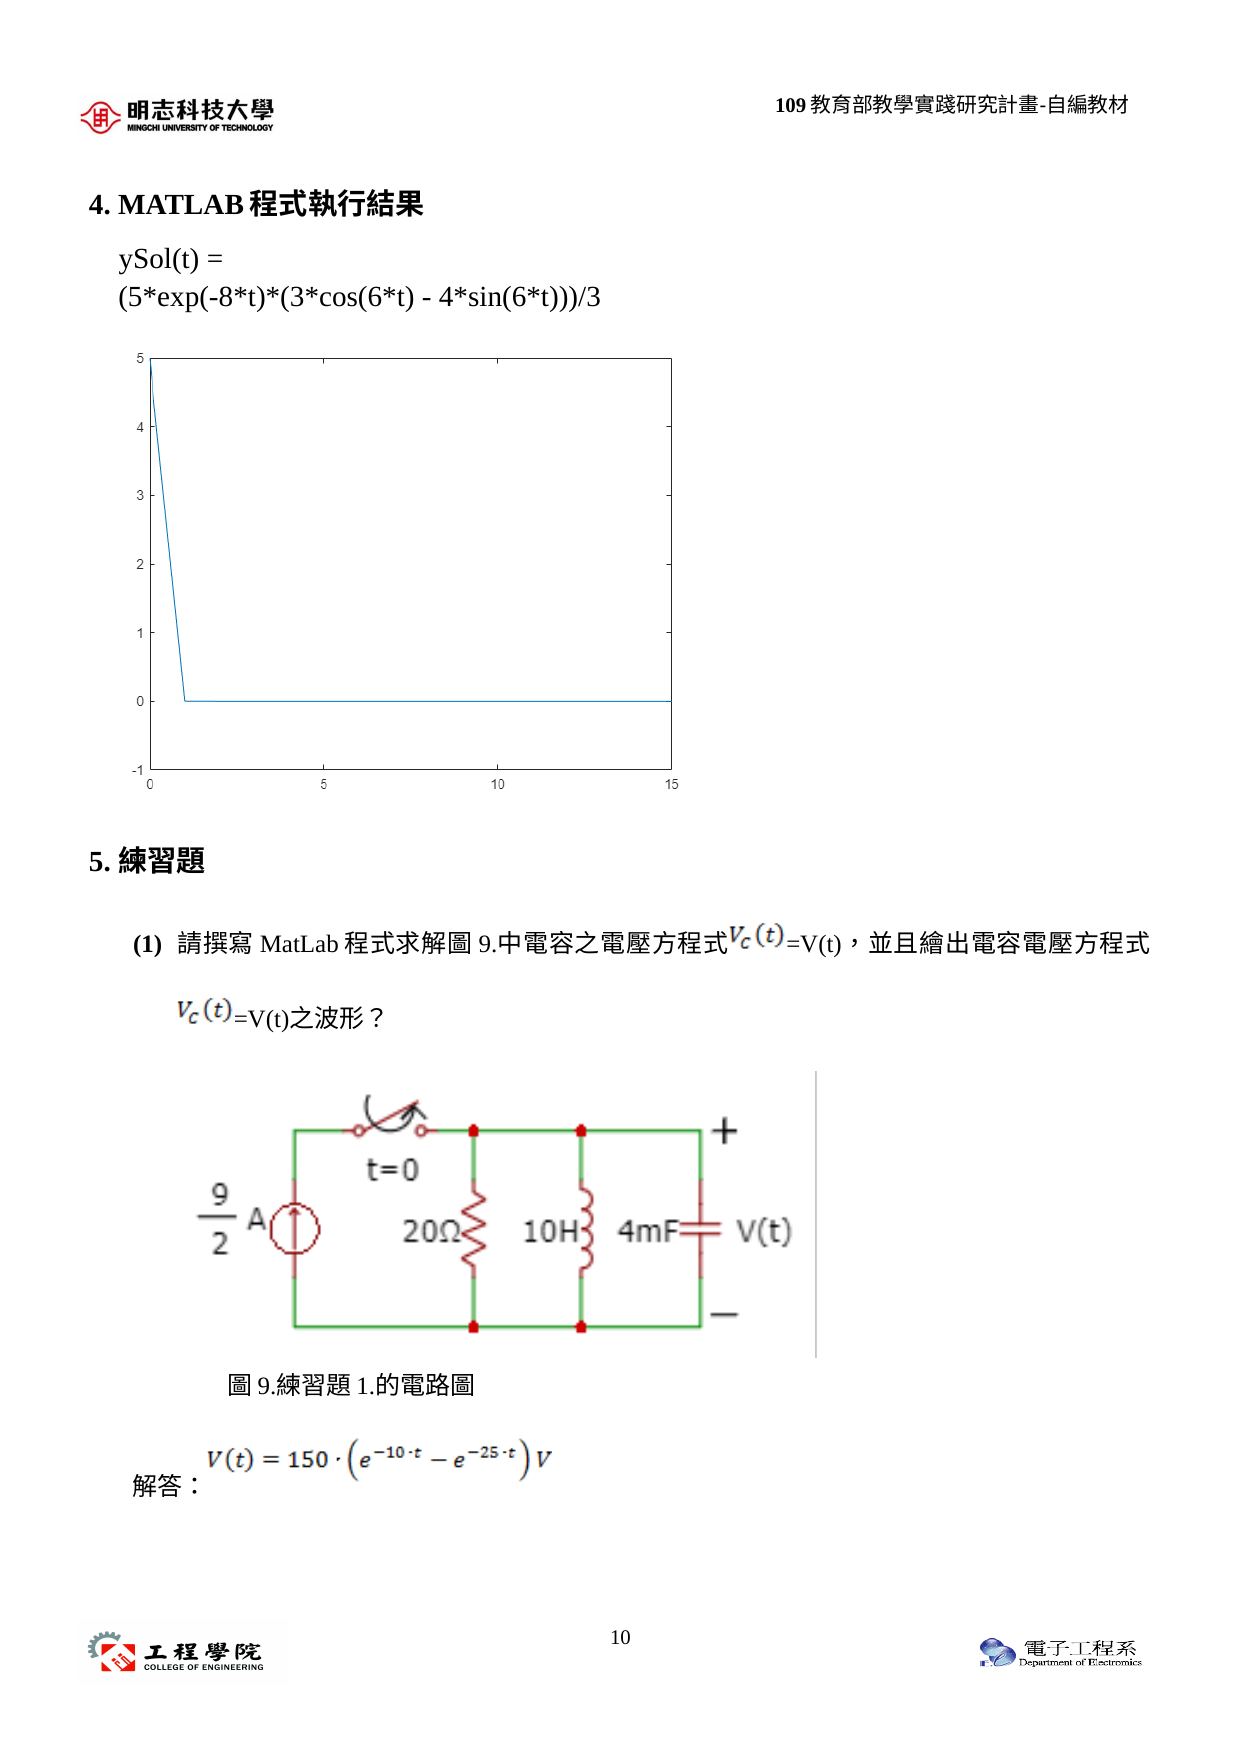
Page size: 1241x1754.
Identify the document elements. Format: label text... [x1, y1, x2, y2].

text ySol(t) = (5*exp(-8*t)*(3*cos(6*t) - 4*sin(6*t)))/3 [118, 239, 1152, 314]
picture [207, 1420, 552, 1496]
text 解答： [133, 1421, 1152, 1533]
picture [76, 1619, 288, 1685]
text 圖9.練習題1.的電路圖 [89, 1364, 1152, 1402]
picture [729, 914, 786, 952]
list 請撰寫MatLab程式求解圖9.中電容之電壓方程式=V(t)，並且繪出電容電壓方程式=V(t)之波形？ [133, 914, 1152, 1064]
picture [175, 1071, 819, 1358]
picture [76, 93, 276, 136]
text 5. 練習題 [89, 821, 1152, 896]
picture [980, 1638, 1142, 1667]
picture [118, 342, 707, 809]
text 4. MATLAB程式執行結果 [89, 164, 1152, 239]
picture [177, 989, 234, 1027]
